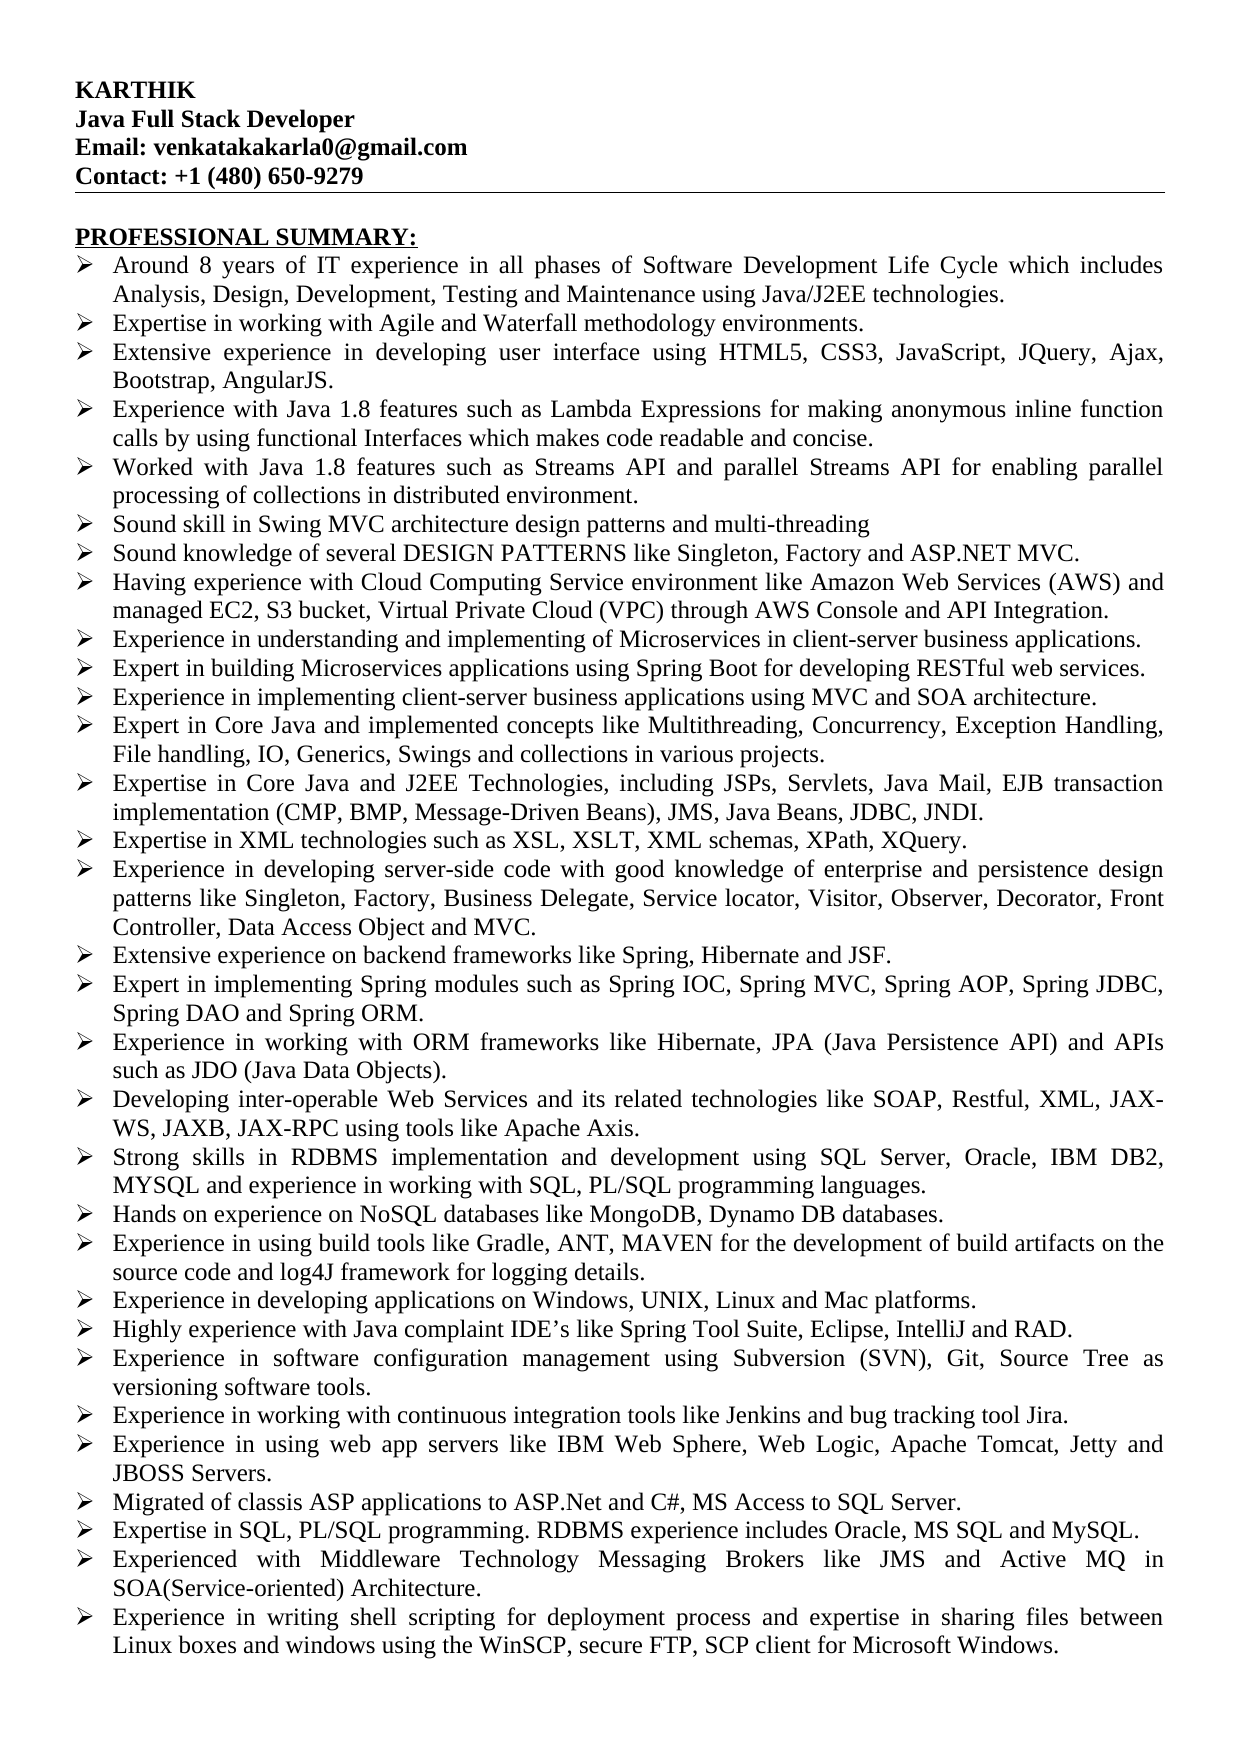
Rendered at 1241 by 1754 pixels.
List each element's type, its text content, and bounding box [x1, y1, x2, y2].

list Sound knowledge of several DESIGN PATTERNS like Singleton, Factory and ASP.NET MVC. [75, 538, 1165, 567]
list Expert in building Microservices applications using Spring Boot for developing RESTful web services. [75, 653, 1165, 682]
list Experience in writing shell scripting for deployment process and expertise in sharing files between Linux boxes and windows using the WinSCP, secure FTP, SCP client for Microsoft Windows. [75, 1602, 1165, 1659]
list Developing inter-operable Web Services and its related technologies like SOAP, Restful, XML, JAX-WS, JAXB, JAX-RPC using tools like Apache Axis. [75, 1084, 1165, 1142]
list Expert in Core Java and implemented concepts like Multithreading, Concurrency, Exception Handling, File handling, IO, Generics, Swings and collections in various projects. [75, 711, 1165, 768]
list Experience in developing applications on Windows, UNIX, Linux and Mac platforms. [75, 1286, 1165, 1314]
list Experience in using build tools like Gradle, ANT, MAVEN for the development of build artifacts on the source code and log4J framework for logging details. [75, 1228, 1165, 1286]
list Experience in working with continuous integration tools like Jenkins and bug tracking tool Jira. [75, 1401, 1165, 1429]
list Extensive experience on backend frameworks like Spring, Hibernate and JSF. [75, 941, 1165, 969]
list Worked with Java 1.8 features such as Streams API and parallel Streams API for enabling parallel processing of collections in distributed environment. [75, 452, 1165, 509]
list Experience in implementing client-server business applications using MVC and SOA architecture. [75, 682, 1165, 711]
text Java Full Stack Developer [75, 104, 1165, 132]
list Expertise in Core Java and J2EE Technologies, including JSPs, Servlets, Java Mail, EJB transaction implementation (CMP, BMP, Message-Driven Beans), JMS, Java Beans, JDBC, JNDI. [75, 768, 1165, 826]
list Experience in developing server-side code with good knowledge of enterprise and persistence design patterns like Singleton, Factory, Business Delegate, Service locator, Visitor, Observer, Decorator, Front Controller, Data Access Object and MVC. [75, 854, 1165, 941]
list Experience in software configuration management using Subversion (SVN), Git, Source Tree as versioning software tools. [75, 1343, 1165, 1401]
list Expertise in XML technologies such as XSL, XSLT, XML schemas, XPath, XQuery. [75, 826, 1165, 854]
list Expertise in working with Agile and Waterfall methodology environments. [75, 308, 1165, 337]
text KARTHIK [75, 75, 1165, 104]
list Around 8 years of IT experience in all phases of Software Development Life Cycle which includes Analysis, Design, Development, Testing and Maintenance using Java/J2EE technologies. [75, 251, 1165, 308]
list Migrated of classis ASP applications to ASP.Net and C#, MS Access to SQL Server. [75, 1487, 1165, 1516]
list Expert in implementing Spring modules such as Spring IOC, Spring MVC, Spring AOP, Spring JDBC, Spring DAO and Spring ORM. [75, 969, 1165, 1027]
list Experience with Java 1.8 features such as Lambda Expressions for making anonymous inline function calls by using functional Interfaces which makes code readable and concise. [75, 394, 1165, 452]
list Having experience with Cloud Computing Service environment like Amazon Web Services (AWS) and managed EC2, S3 bucket, Virtual Private Cloud (VPC) through AWS Console and API Integration. [75, 567, 1165, 624]
list Strong skills in RDBMS implementation and development using SQL Server, Oracle, IBM DB2, MYSQL and experience in working with SQL, PL/SQL programming languages. [75, 1142, 1165, 1199]
list Experience in understanding and implementing of Microservices in client-server business applications. [75, 624, 1165, 653]
list Highly experience with Java complaint IDE’s like Spring Tool Suite, Eclipse, IntelliJ and RAD. [75, 1314, 1165, 1343]
text Email: venkatakakarla0@gmail.com [75, 132, 1165, 161]
text PROFESSIONAL SUMMARY: [75, 222, 1165, 251]
list Expertise in SQL, PL/SQL programming. RDBMS experience includes Oracle, MS SQL and MySQL. [75, 1516, 1165, 1544]
text Contact: +1 (480) 650-9279 [75, 161, 1165, 192]
list Extensive experience in developing user interface using HTML5, CSS3, JavaScript, JQuery, Ajax, Bootstrap, AngularJS. [75, 337, 1165, 394]
list Hands on experience on NoSQL databases like MongoDB, Dynamo DB databases. [75, 1199, 1165, 1228]
list Experienced with Middleware Technology Messaging Brokers like JMS and Active MQ in SOA(Service-oriented) Architecture. [75, 1544, 1165, 1602]
list Experience in working with ORM frameworks like Hibernate, JPA (Java Persistence API) and APIs such as JDO (Java Data Objects). [75, 1027, 1165, 1084]
list Sound skill in Swing MVC architecture design patterns and multi-threading [75, 509, 1165, 538]
list Experience in using web app servers like IBM Web Sphere, Web Logic, Apache Tomcat, Jetty and JBOSS Servers. [75, 1429, 1165, 1487]
